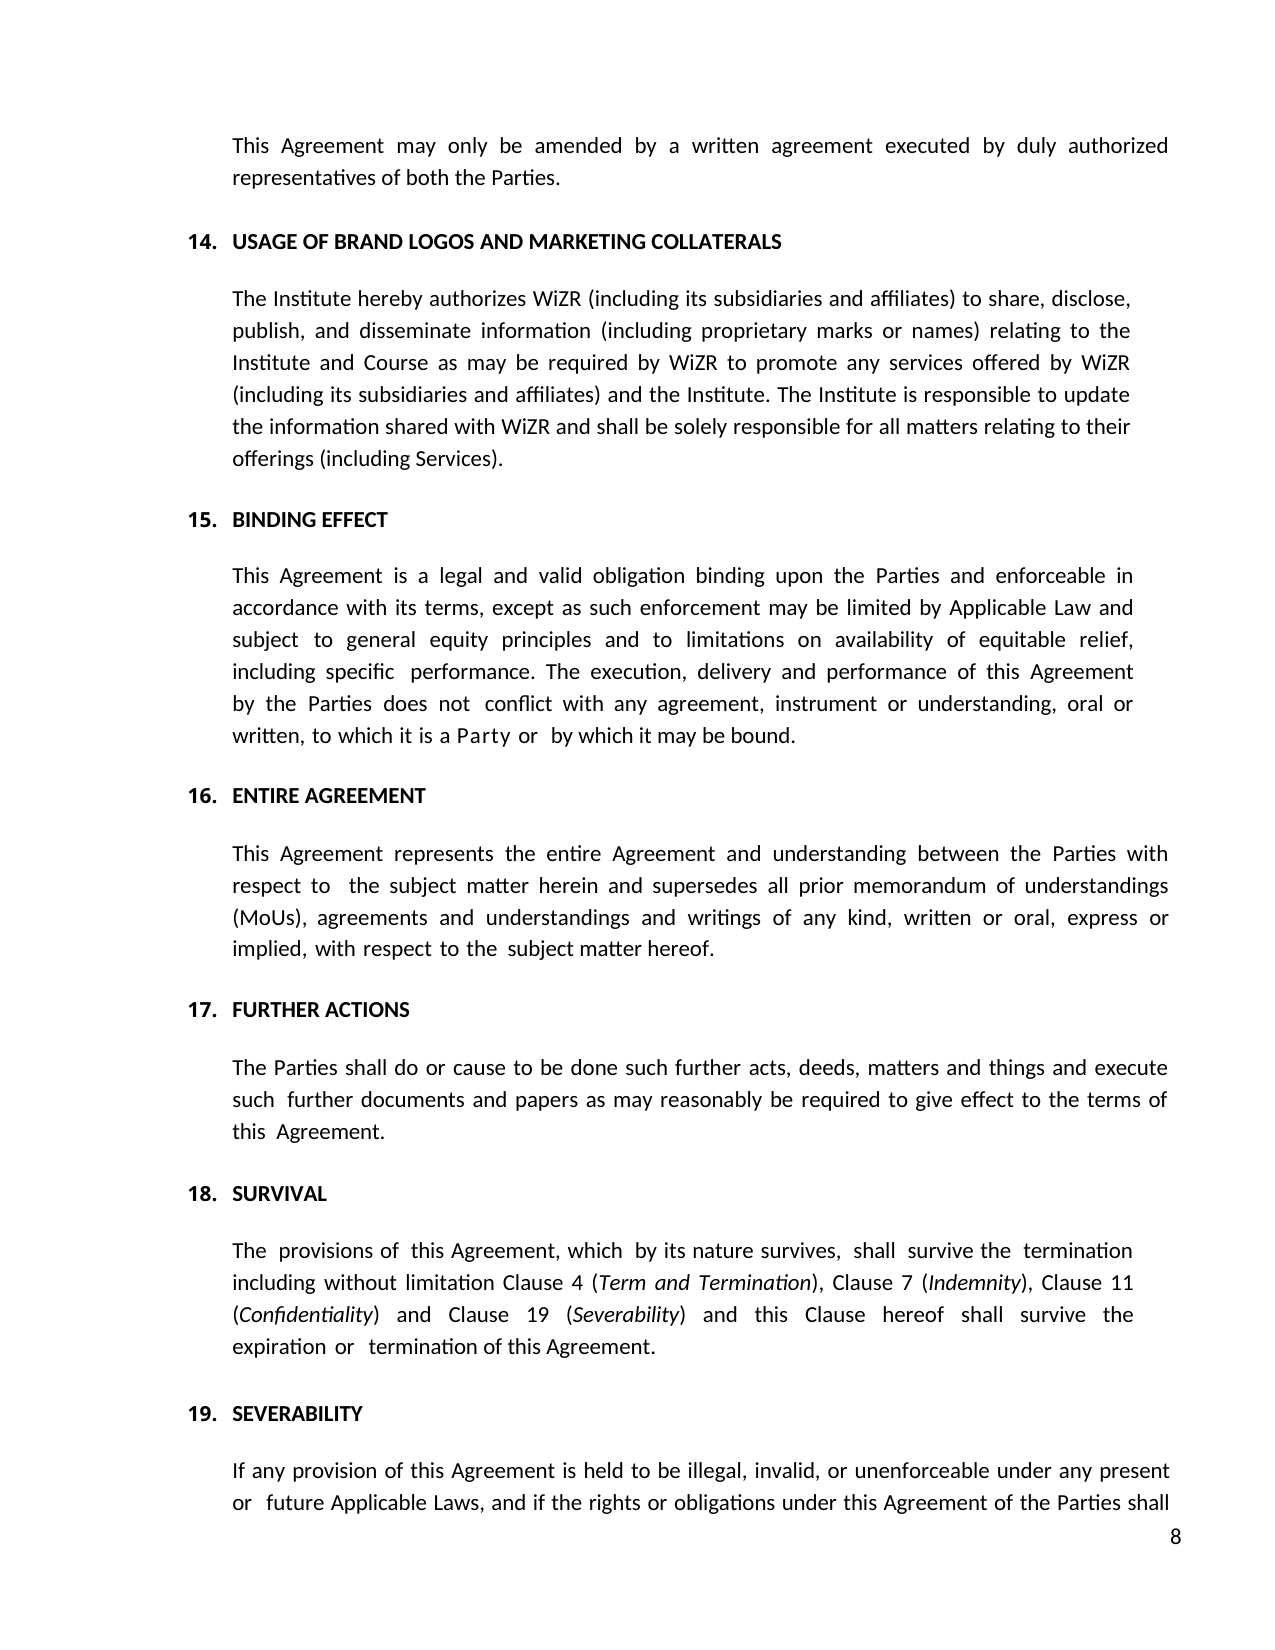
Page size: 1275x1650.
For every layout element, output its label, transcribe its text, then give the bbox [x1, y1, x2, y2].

text The provisions of this Agreement, which by its nature survives, shall survive the termination including without limitation Clause 4 (Term and Termination), Clause 7 (Indemnity), Clause 11 (Confidentiality) and Clause 19 (Severability) and this Clause hereof shall survive the expiration or termination of this Agreement. [232, 1236, 1134, 1360]
subtitle ENTIRE AGREEMENT [187, 781, 1181, 810]
subtitle BINDING EFFECT [187, 505, 1181, 533]
text The Parties shall do or cause to be done such further acts, deeds, matters and things and execute such further documents and papers as may reasonably be required to give effect to the terms of this Agreement. [232, 1053, 1168, 1145]
text The Institute hereby authorizes WiZR (including its subsidiaries and affiliates) to share, disclose, publish, and disseminate information (including proprietary marks or names) relating to the Institute and Course as may be required by WiZR to promote any services offered by WiZR (including its subsidiaries and affiliates) and the Institute. The Institute is responsible to update the information shared with WiZR and shall be solely responsible for all matters relating to their offerings (including Services). [232, 284, 1132, 472]
text This Agreement is a legal and valid obligation binding upon the Parties and enforceable in accordance with its terms, except as such enforcement may be limited by Applicable Law and subject to general equity principles and to limitations on availability of equitable relief, including specific performance. The execution, delivery and performance of this Agreement by the Parties does not conflict with any agreement, instrument or understanding, oral or written, to which it is a Party or by which it may be bound. [232, 562, 1134, 749]
subtitle USAGE OF BRAND LOGOS AND MARKETING COLLATERALS [187, 227, 1181, 255]
text This Agreement may only be amended by a written agreement executed by duly authorized representatives of both the Parties. [232, 131, 1169, 191]
text This Agreement represents the entire Agreement and understanding between the Parties with respect to the subject matter herein and supersedes all prior memorandum of understandings (MoUs), agreements and understandings and writings of any kind, written or oral, express or implied, with respect to the subject matter hereof. [232, 839, 1169, 962]
subtitle FURTHER ACTIONS [187, 996, 1181, 1024]
subtitle SEVERABILITY [187, 1399, 1181, 1428]
subtitle SURVIVAL [187, 1179, 1181, 1207]
